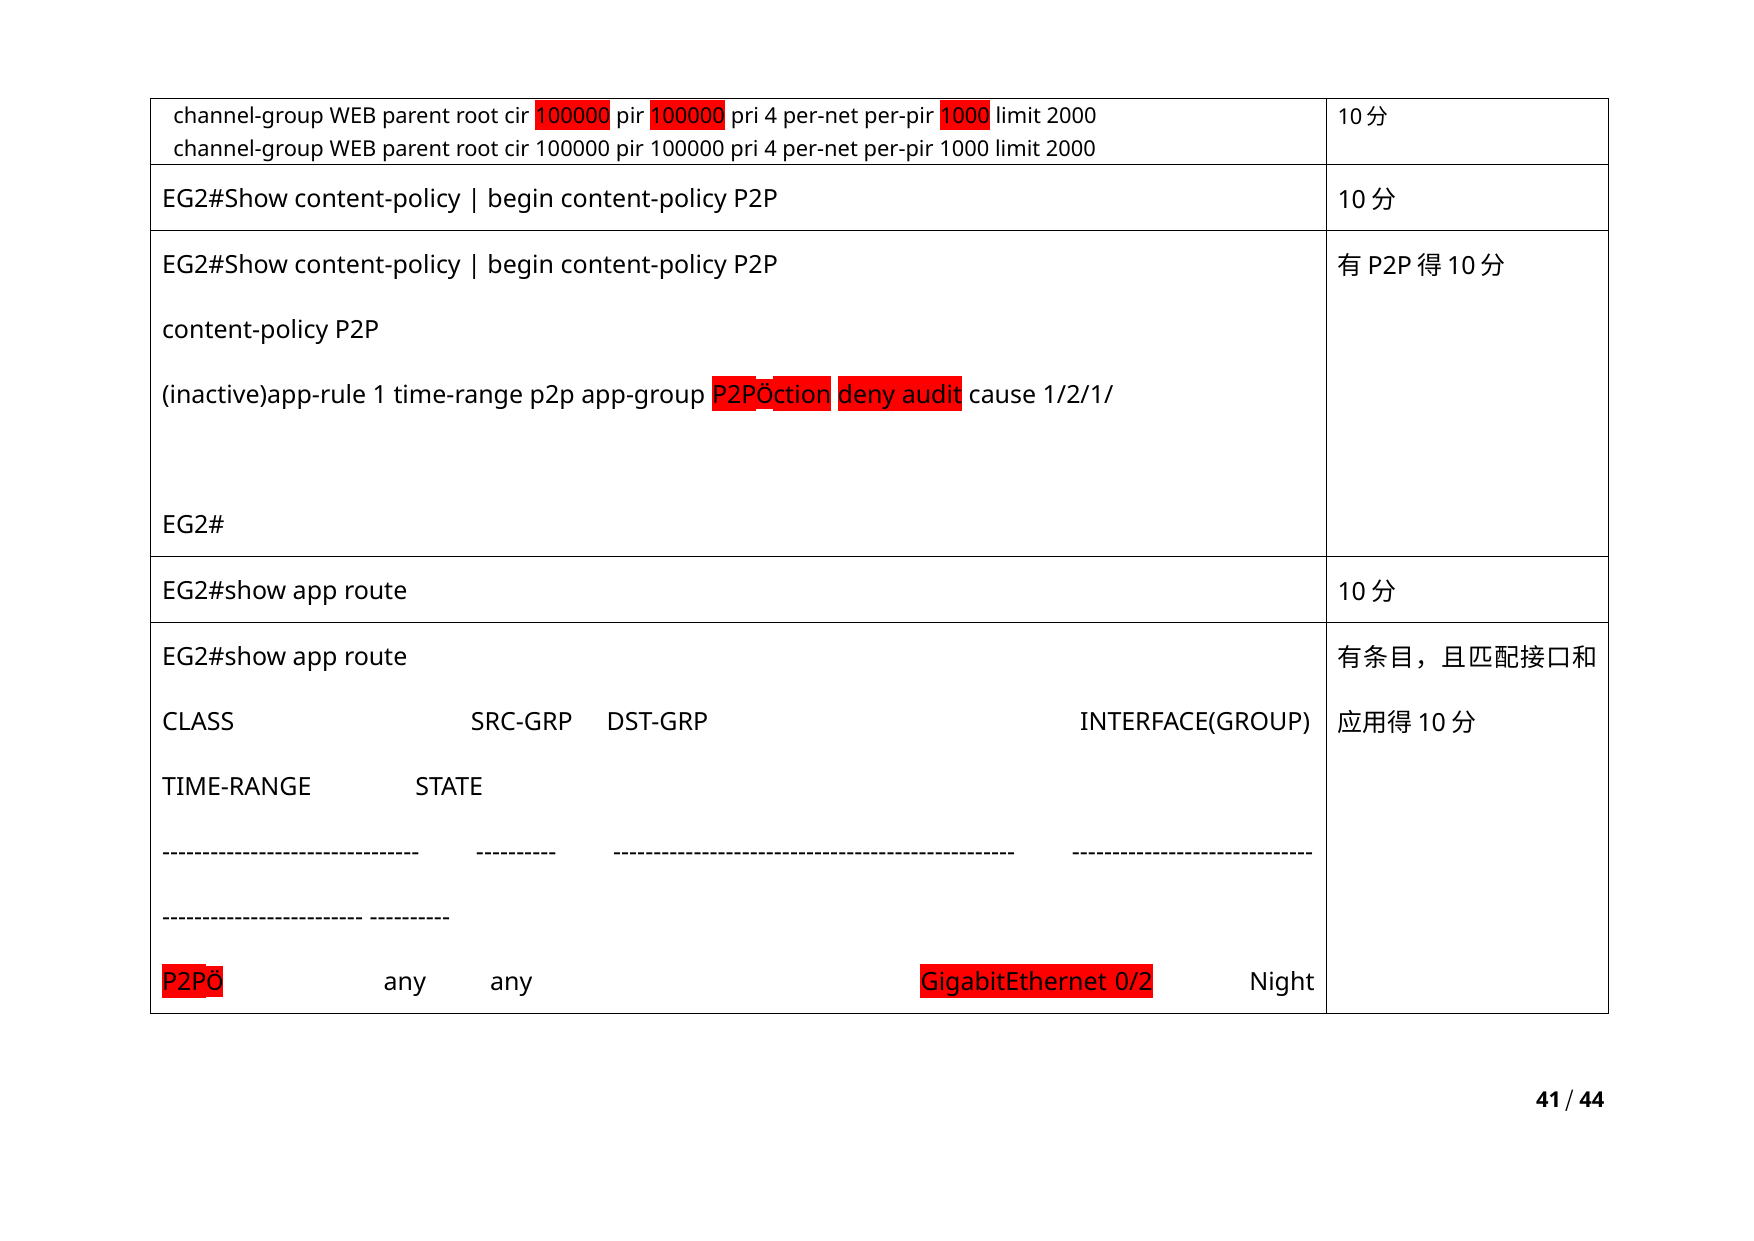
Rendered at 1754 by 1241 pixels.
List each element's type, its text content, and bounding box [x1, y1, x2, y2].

table_cell EG2#Show content-policy | begin content-policy P2P [151, 165, 1326, 230]
table_cell 10分 [1327, 557, 1608, 622]
table_cell EG2#Show content-policy | begin content-policy P2P content-policy P2P (inactive)app-rule 1 time-range p2p app-group P2PӦction deny audit cause 1/2/1/ EG2# [151, 231, 1326, 556]
table_cell 10分 [1327, 165, 1608, 230]
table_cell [151, 623, 1326, 1013]
table_cell 有条目，且标红处匹配得10分 [1327, 99, 1608, 164]
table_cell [151, 99, 1326, 164]
table_cell 有条目，且匹配接口和应用得10分 [1327, 623, 1608, 1013]
table_cell EG2#show app route [151, 557, 1326, 622]
table_cell 有P2P得10分 [1327, 231, 1608, 556]
